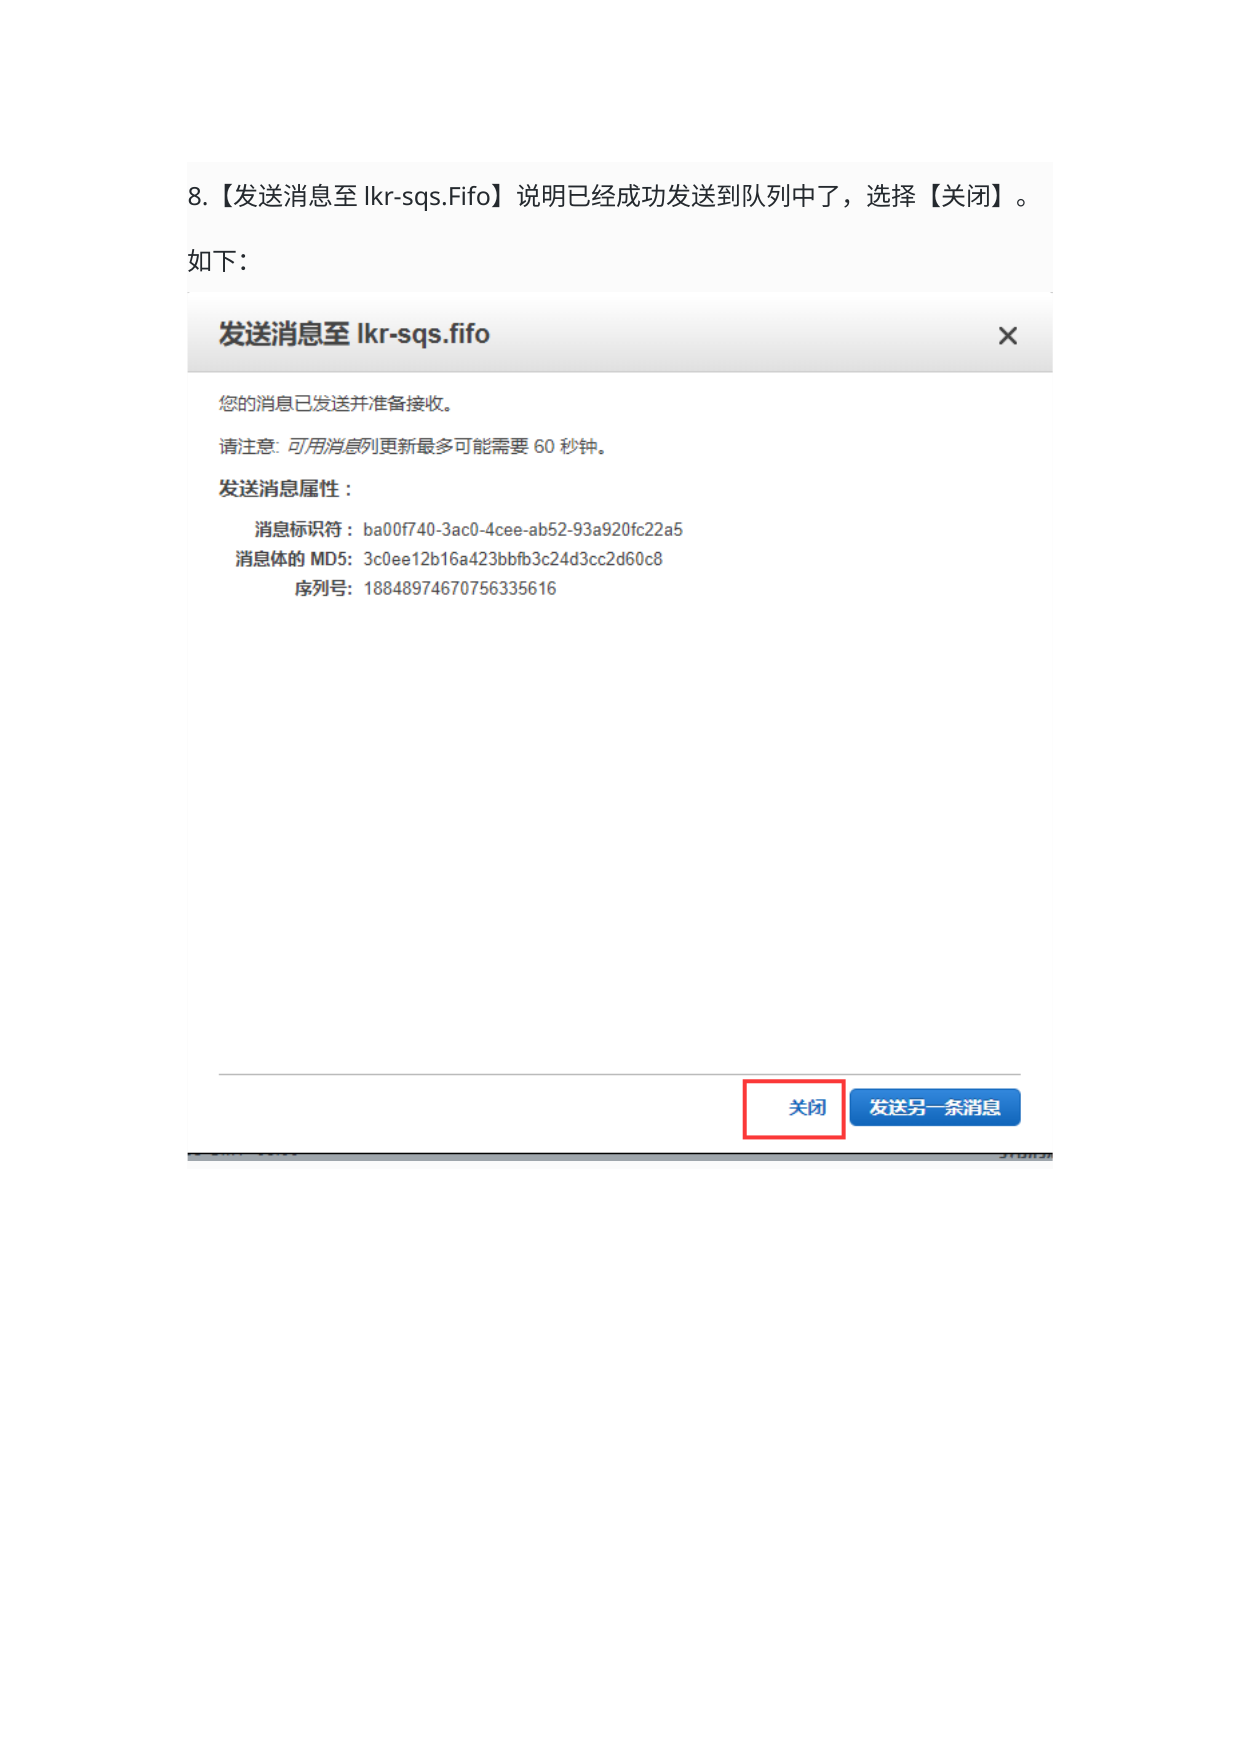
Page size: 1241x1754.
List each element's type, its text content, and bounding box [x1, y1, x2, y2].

picture [187, 292, 1053, 1161]
text 8.【发送消息至lkr-sqs.Fifo】说明已经成功发送到队列中了，选择【关闭】。如下： [187, 162, 1053, 292]
